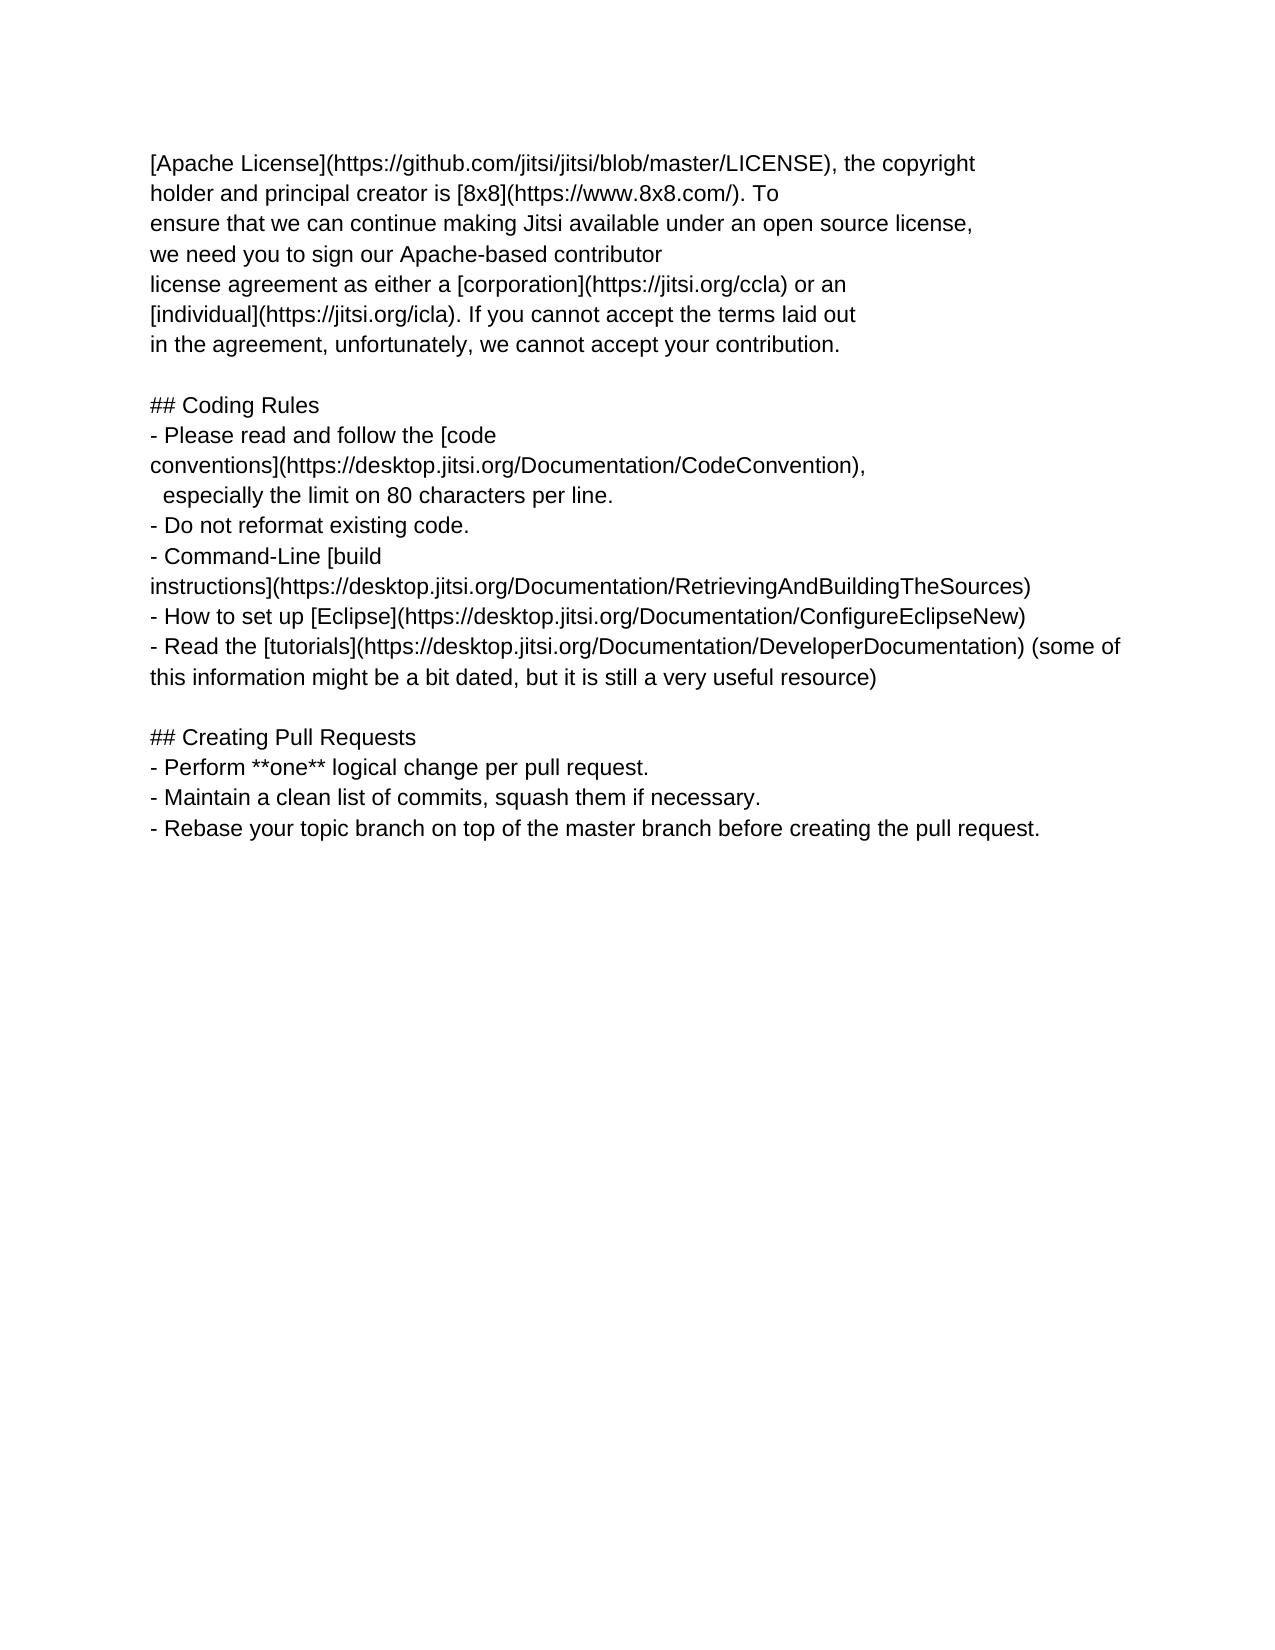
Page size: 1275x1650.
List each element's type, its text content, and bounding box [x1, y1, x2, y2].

text ensure that we can continue making Jitsi available under an open source license, [150, 210, 1125, 237]
text ## Creating Pull Requests [150, 724, 1125, 750]
text - Perform **one** logical change per pull request. [150, 754, 1125, 781]
text license agreement as either a [corporation](https://jitsi.org/ccla) or an [150, 271, 1125, 297]
text ## Coding Rules [150, 392, 1125, 418]
text - Do not reformat existing code. [150, 512, 1125, 539]
text in the agreement, unfortunately, we cannot accept your contribution. [150, 331, 1125, 358]
text - Rebase your topic branch on top of the master branch before creating the pull request. [150, 814, 1125, 841]
text - Please read and follow the [code conventions](https://desktop.jitsi.org/Documentation/CodeConvention), [150, 422, 1125, 478]
text - Command-Line [build instructions](https://desktop.jitsi.org/Documentation/RetrievingAndBuildingTheSources) [150, 543, 1125, 599]
text especially the limit on 80 characters per line. [150, 482, 1125, 509]
text holder and principal creator is [8x8](https://www.8x8.com/). To [150, 180, 1125, 207]
text - Maintain a clean list of commits, squash them if necessary. [150, 784, 1125, 811]
text [individual](https://jitsi.org/icla). If you cannot accept the terms laid out [150, 301, 1125, 327]
text we need you to sign our Apache-based contributor [150, 241, 1125, 267]
text - How to set up [Eclipse](https://desktop.jitsi.org/Documentation/ConfigureEclipseNew) [150, 603, 1125, 629]
text - Read the [tutorials](https://desktop.jitsi.org/Documentation/DeveloperDocumentation) (some of this information might be a bit dated, but it is still a very useful resource) [150, 633, 1125, 690]
text [Apache License](https://github.com/jitsi/jitsi/blob/master/LICENSE), the copyright [150, 150, 1125, 176]
